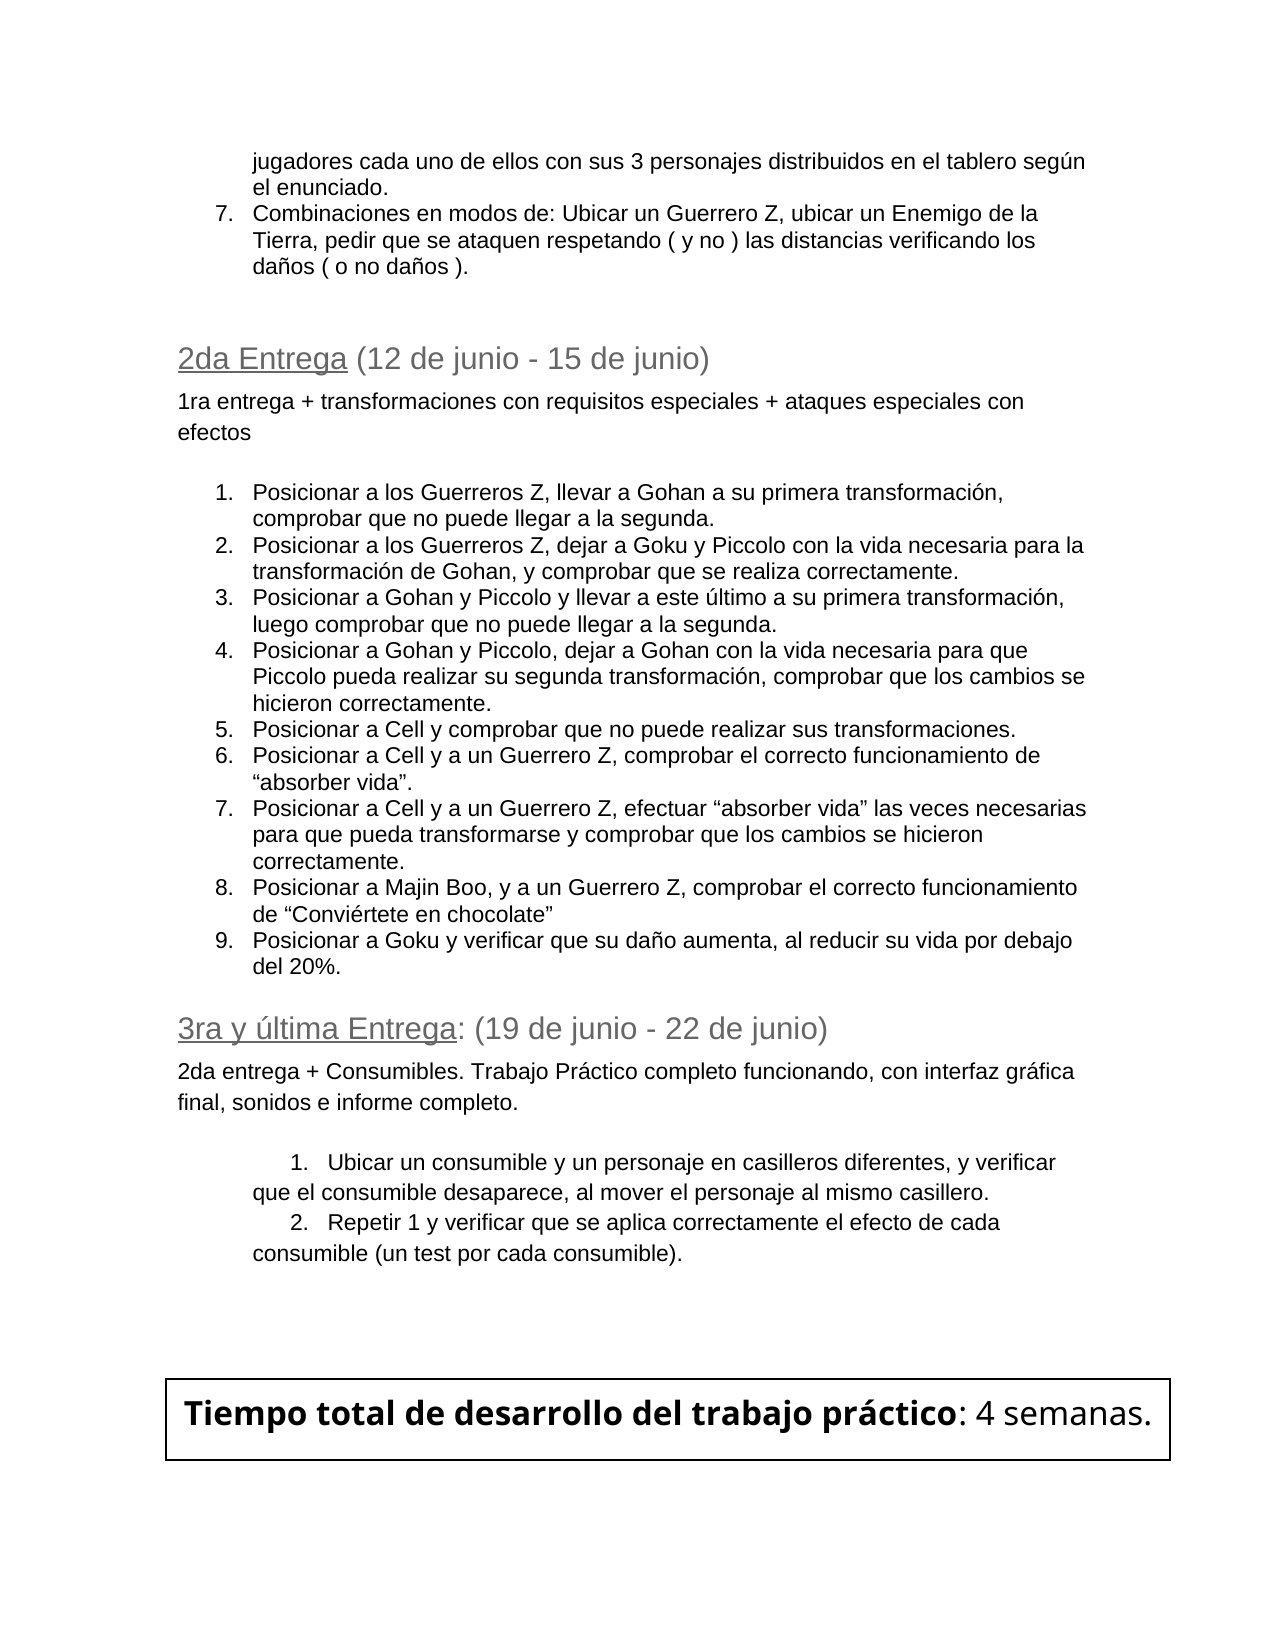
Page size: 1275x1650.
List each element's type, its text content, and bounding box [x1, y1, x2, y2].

table_header Tiempo total de desarrollo del trabajo práctico: 4 semanas. [167, 1380, 1169, 1458]
list Posicionar a Majin Boo, y a un Guerrero Z, comprobar el correcto funcionamiento de “Conviértete en chocolate” [215, 874, 1098, 927]
list Ubicar un consumible y un personaje en casilleros diferentes, y verificar que el consumible desaparece, al mover el personaje al mismo casillero. [252, 1149, 1098, 1205]
subtitle 3ra y última Entrega: (19 de junio - 22 de junio) [177, 1010, 1098, 1046]
list Combinaciones en modos de: Ubicar un Guerrero Z, ubicar un Enemigo de la Tierra, pedir que se ataquen respetando ( y no ) las distancias verificando los daños ( o no daños ). [215, 200, 1098, 279]
list Repetir 1 y verificar que se aplica correctamente el efecto de cada consumible (un test por cada consumible). [252, 1209, 1098, 1266]
list Posicionar a Gohan y Piccolo, dejar a Gohan con la vida necesaria para que Piccolo pueda realizar su segunda transformación, comprobar que los cambios se hicieron correctamente. [215, 637, 1098, 716]
list Posicionar a los Guerreros Z, llevar a Gohan a su primera transformación, comprobar que no puede llegar a la segunda. [215, 479, 1098, 532]
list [215, 148, 1098, 200]
text 1ra entrega + transformaciones con requisitos especiales + ataques especiales con efectos [177, 388, 1098, 445]
list Posicionar a los Guerreros Z, dejar a Goku y Piccolo con la vida necesaria para la transformación de Gohan, y comprobar que se realiza correctamente. [215, 532, 1098, 584]
list Posicionar a Cell y comprobar que no puede realizar sus transformaciones. [215, 716, 1098, 742]
text 2da entrega + Consumibles. Trabajo Práctico completo funcionando, con interfaz gráfica final, sonidos e informe completo. [177, 1058, 1098, 1115]
list Posicionar a Cell y a un Guerrero Z, efectuar “absorber vida” las veces necesarias para que pueda transformarse y comprobar que los cambios se hicieron correctamente. [215, 795, 1098, 874]
list Posicionar a Gohan y Piccolo y llevar a este último a su primera transformación, luego comprobar que no puede llegar a la segunda. [215, 584, 1098, 637]
list Posicionar a Cell y a un Guerrero Z, comprobar el correcto funcionamiento de “absorber vida”. [215, 742, 1098, 795]
list Posicionar a Goku y verificar que su daño aumenta, al reducir su vida por debajo del 20%. [215, 927, 1098, 979]
subtitle 2da Entrega (12 de junio - 15 de junio) [177, 340, 1098, 376]
